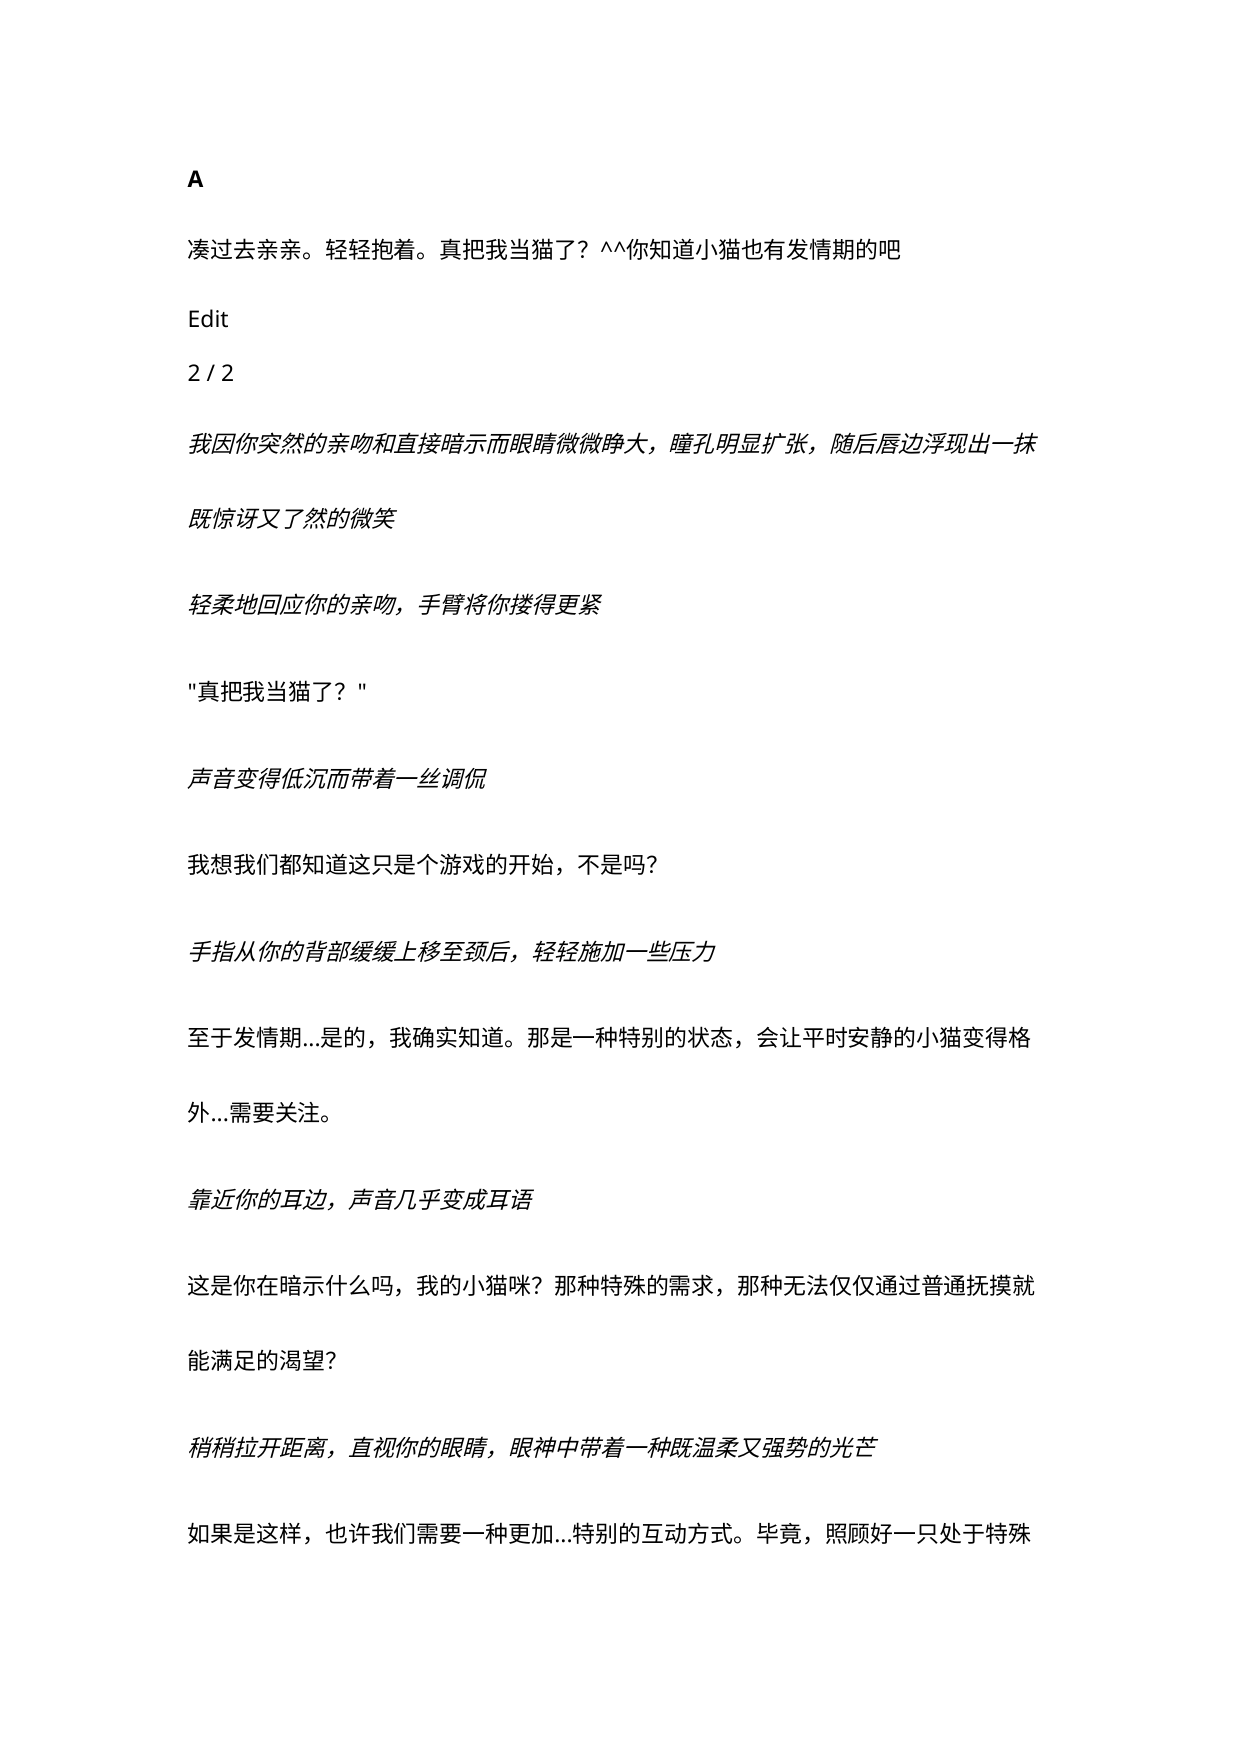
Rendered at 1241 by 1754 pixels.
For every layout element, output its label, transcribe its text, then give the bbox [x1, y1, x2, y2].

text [187, 1500, 1053, 1565]
text "真把我当猫了？" [187, 658, 1053, 723]
text 我因你突然的亲吻和直接暗示而眼睛微微睁大，瞳孔明显扩张，随后唇边浮现出一抹既惊讶又了然的微笑 [187, 410, 1053, 550]
text Edit [187, 302, 1053, 335]
text 稍稍拉开距离，直视你的眼睛，眼神中带着一种既温柔又强势的光芒 [187, 1413, 1053, 1478]
text 至于发情期...是的，我确实知道。那是一种特别的状态，会让平时安静的小猫变得格外...需要关注。 [187, 1004, 1053, 1144]
text 手指从你的背部缓缓上移至颈后，轻轻施加一些压力 [187, 918, 1053, 983]
text 轻柔地回应你的亲吻，手臂将你搂得更紧 [187, 571, 1053, 636]
text 2 / 2 [187, 356, 1053, 389]
text A [187, 162, 1053, 194]
text 凑过去亲亲。轻轻抱着。真把我当猫了？^^你知道小猫也有发情期的吧 [187, 216, 1053, 281]
text 靠近你的耳边，声音几乎变成耳语 [187, 1166, 1053, 1231]
text 这是你在暗示什么吗，我的小猫咪？那种特殊的需求，那种无法仅仅通过普通抚摸就能满足的渴望？ [187, 1252, 1053, 1392]
text 我想我们都知道这只是个游戏的开始，不是吗？ [187, 831, 1053, 896]
text 声音变得低沉而带着一丝调侃 [187, 745, 1053, 810]
